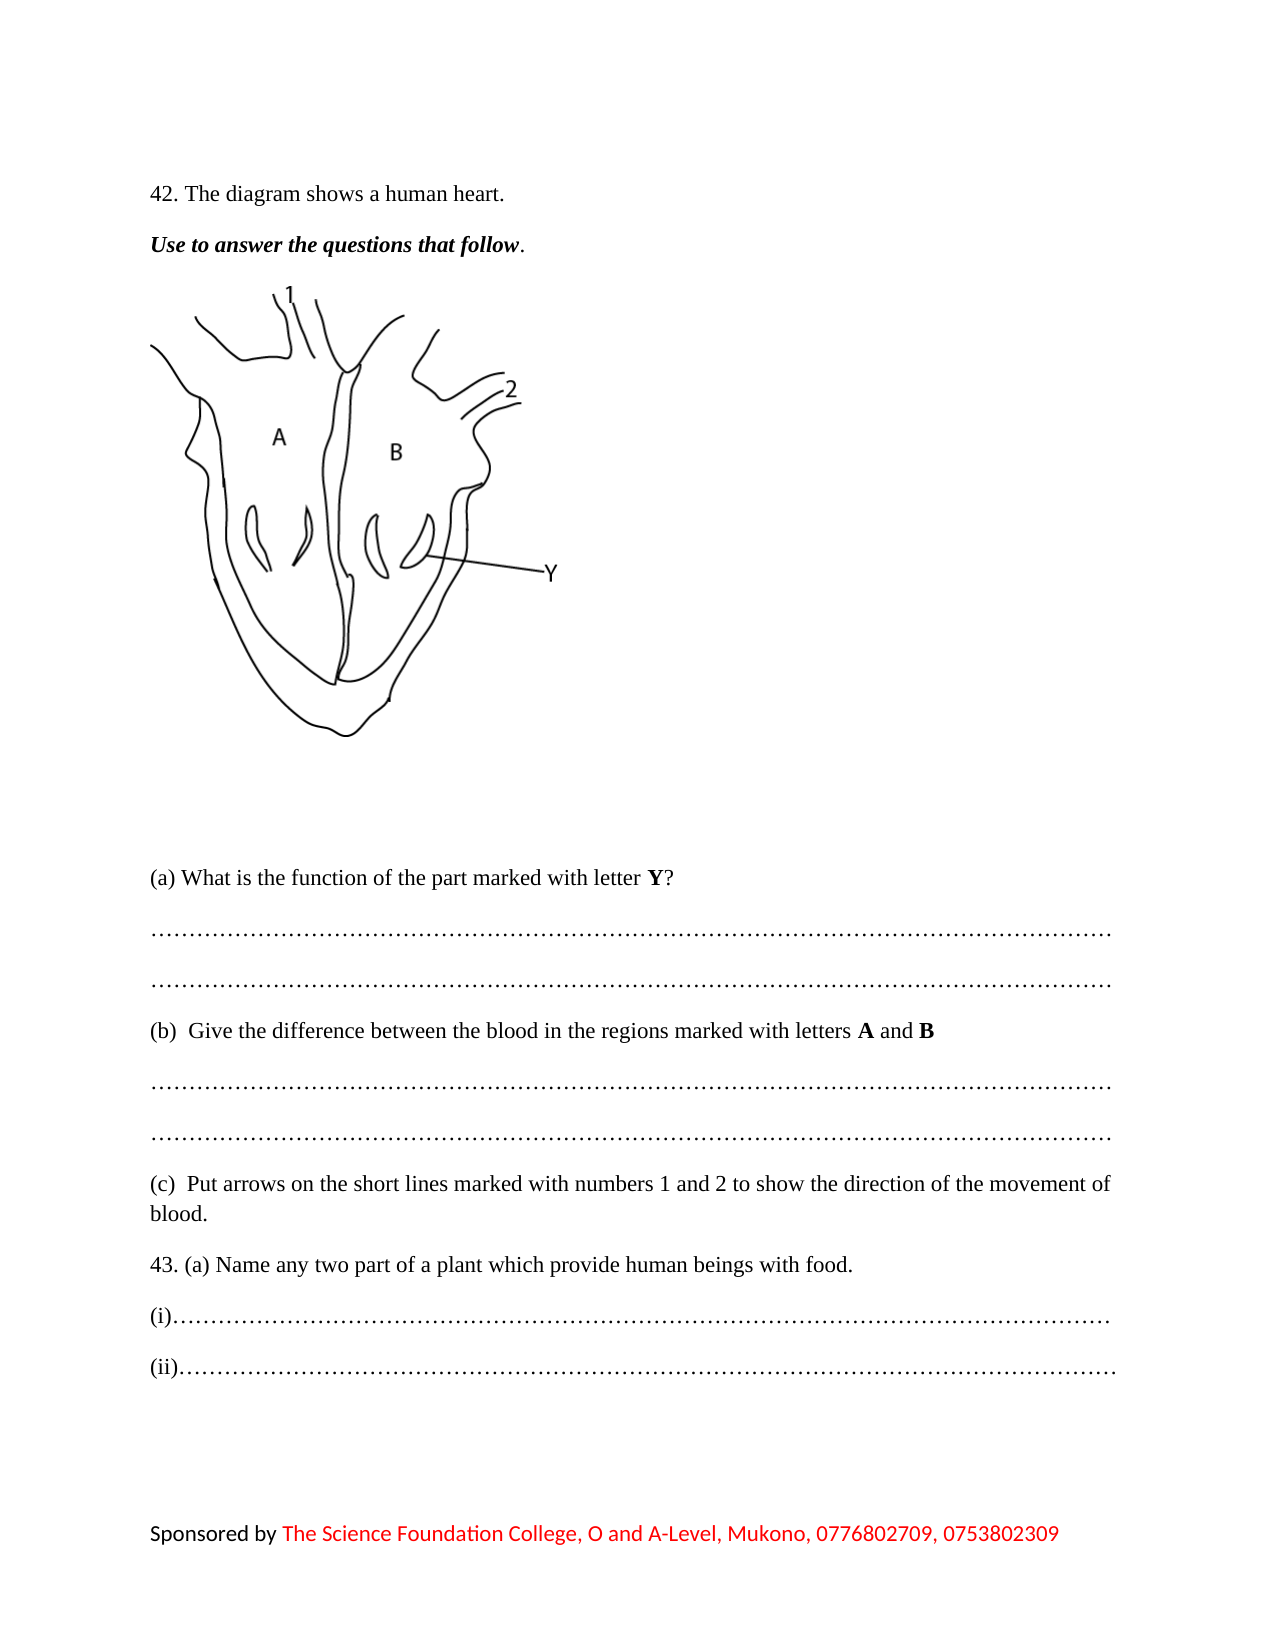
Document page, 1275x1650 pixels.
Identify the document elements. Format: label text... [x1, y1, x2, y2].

text (c) Put arrows on the short lines marked with numbers 1 and 2 to show the direction of the movement of blood. [150, 1170, 1125, 1227]
picture [150, 282, 558, 737]
text Use to answer the questions that follow. [150, 231, 1125, 258]
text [150, 1353, 1125, 1380]
text ……………………………………………………………………………………………………………… [150, 1068, 1125, 1094]
text (b) Give the difference between the blood in the regions marked with letters A and B [150, 1017, 1125, 1043]
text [150, 1302, 1125, 1329]
text ……………………………………………………………………………………………………………… [150, 966, 1125, 992]
text ……………………………………………………………………………………………………………… [150, 1119, 1125, 1145]
text (a) What is the function of the part marked with letter Y? [150, 864, 1125, 890]
text 42. The diagram shows a human heart. [150, 150, 1125, 207]
text ……………………………………………………………………………………………………………… [150, 915, 1125, 941]
text 43. (a) Name any two part of a plant which provide human beings with food. [150, 1251, 1125, 1278]
